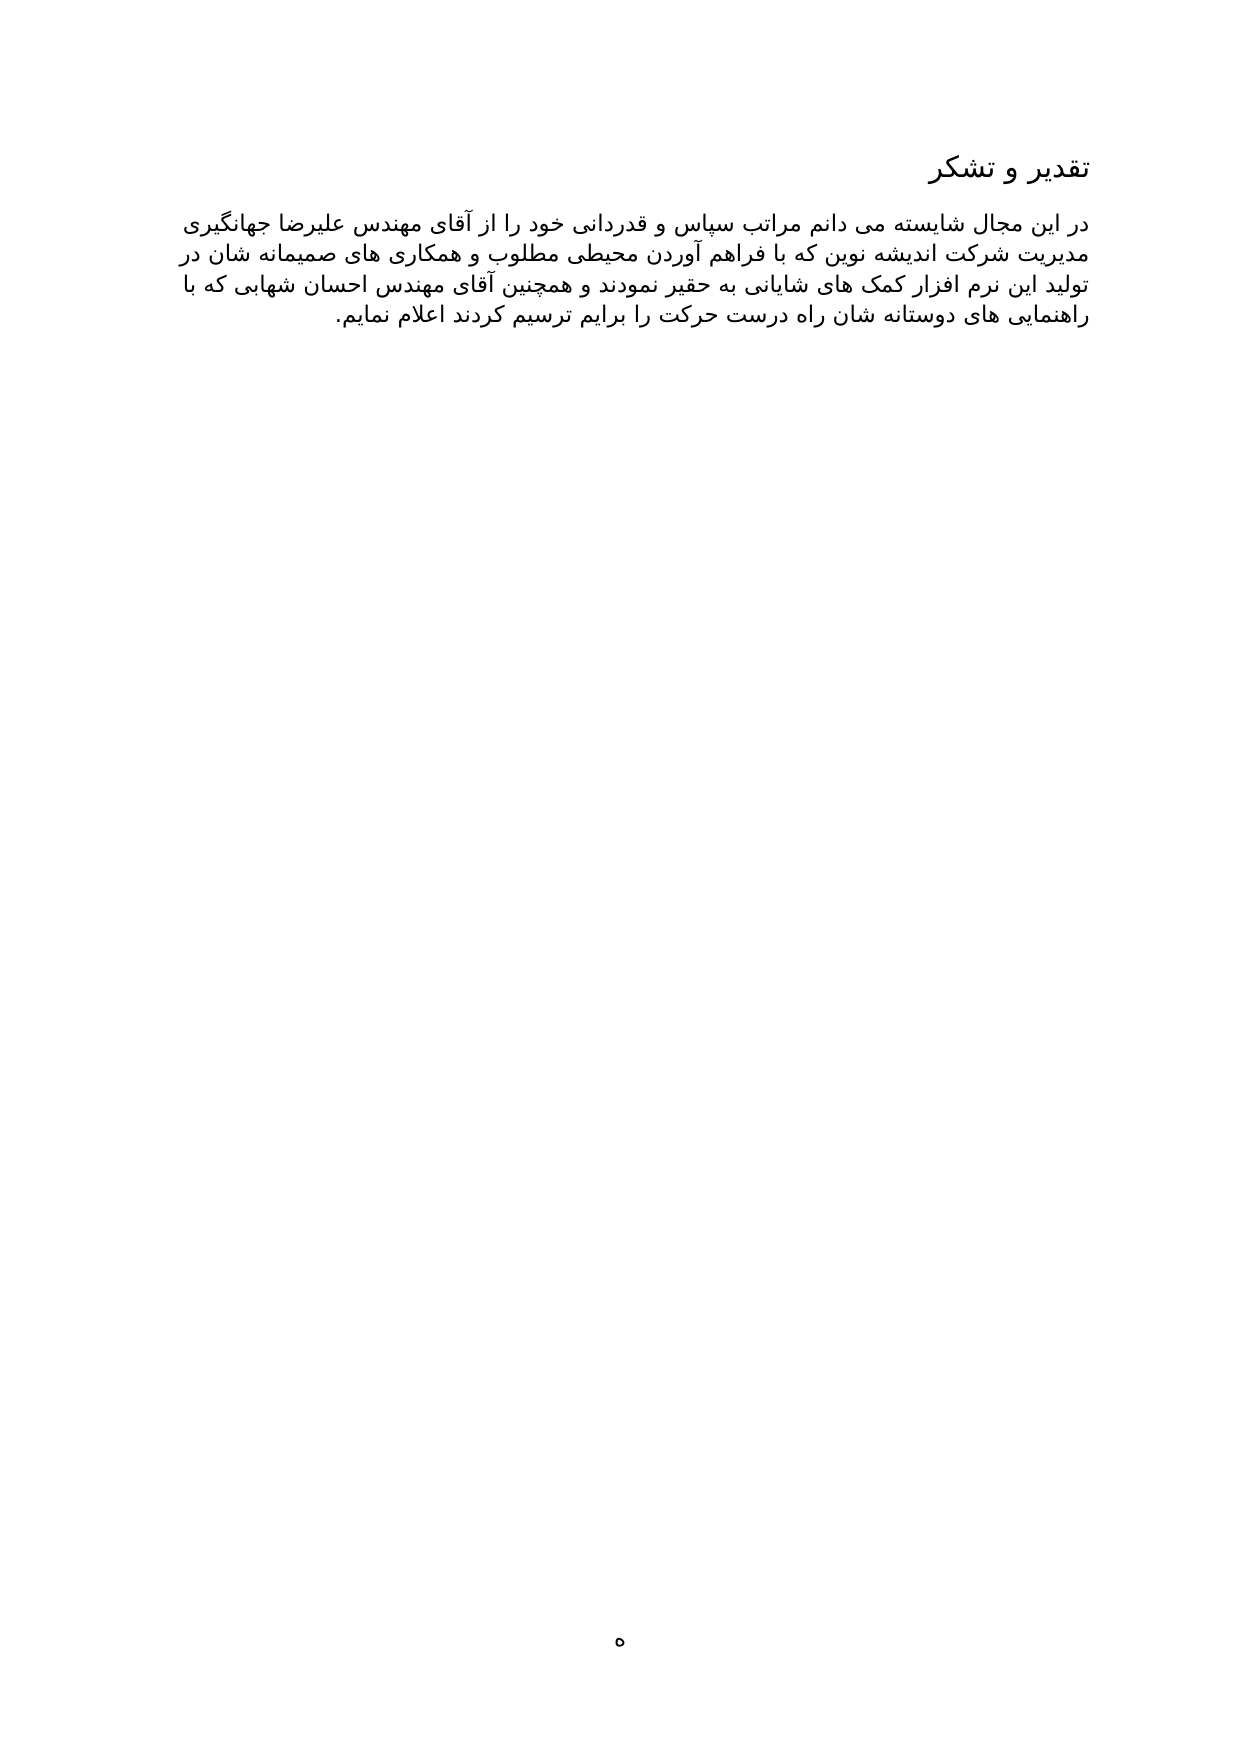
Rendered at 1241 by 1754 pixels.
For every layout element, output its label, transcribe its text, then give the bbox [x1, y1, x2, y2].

text تقدیر و تشکر [150, 150, 1090, 184]
text در این مجال شایسته می دانم مراتب سپاس و قدردانی خود را از آقای مهندس علیرضا جهانگیری مدیریت شرکت اندیشه نوین که با فراهم آوردن محیطی مطلوب و همکاری های صمیمانه شان در تولید این نرم افزار کمک های شایانی به حقیر نمودند و همچنین آقای مهندس احسان شهابی که با راهنمایی های دوستانه شان راه درست حرکت را برایم ترسیم کردند اعلام نمایم. [150, 210, 1090, 328]
